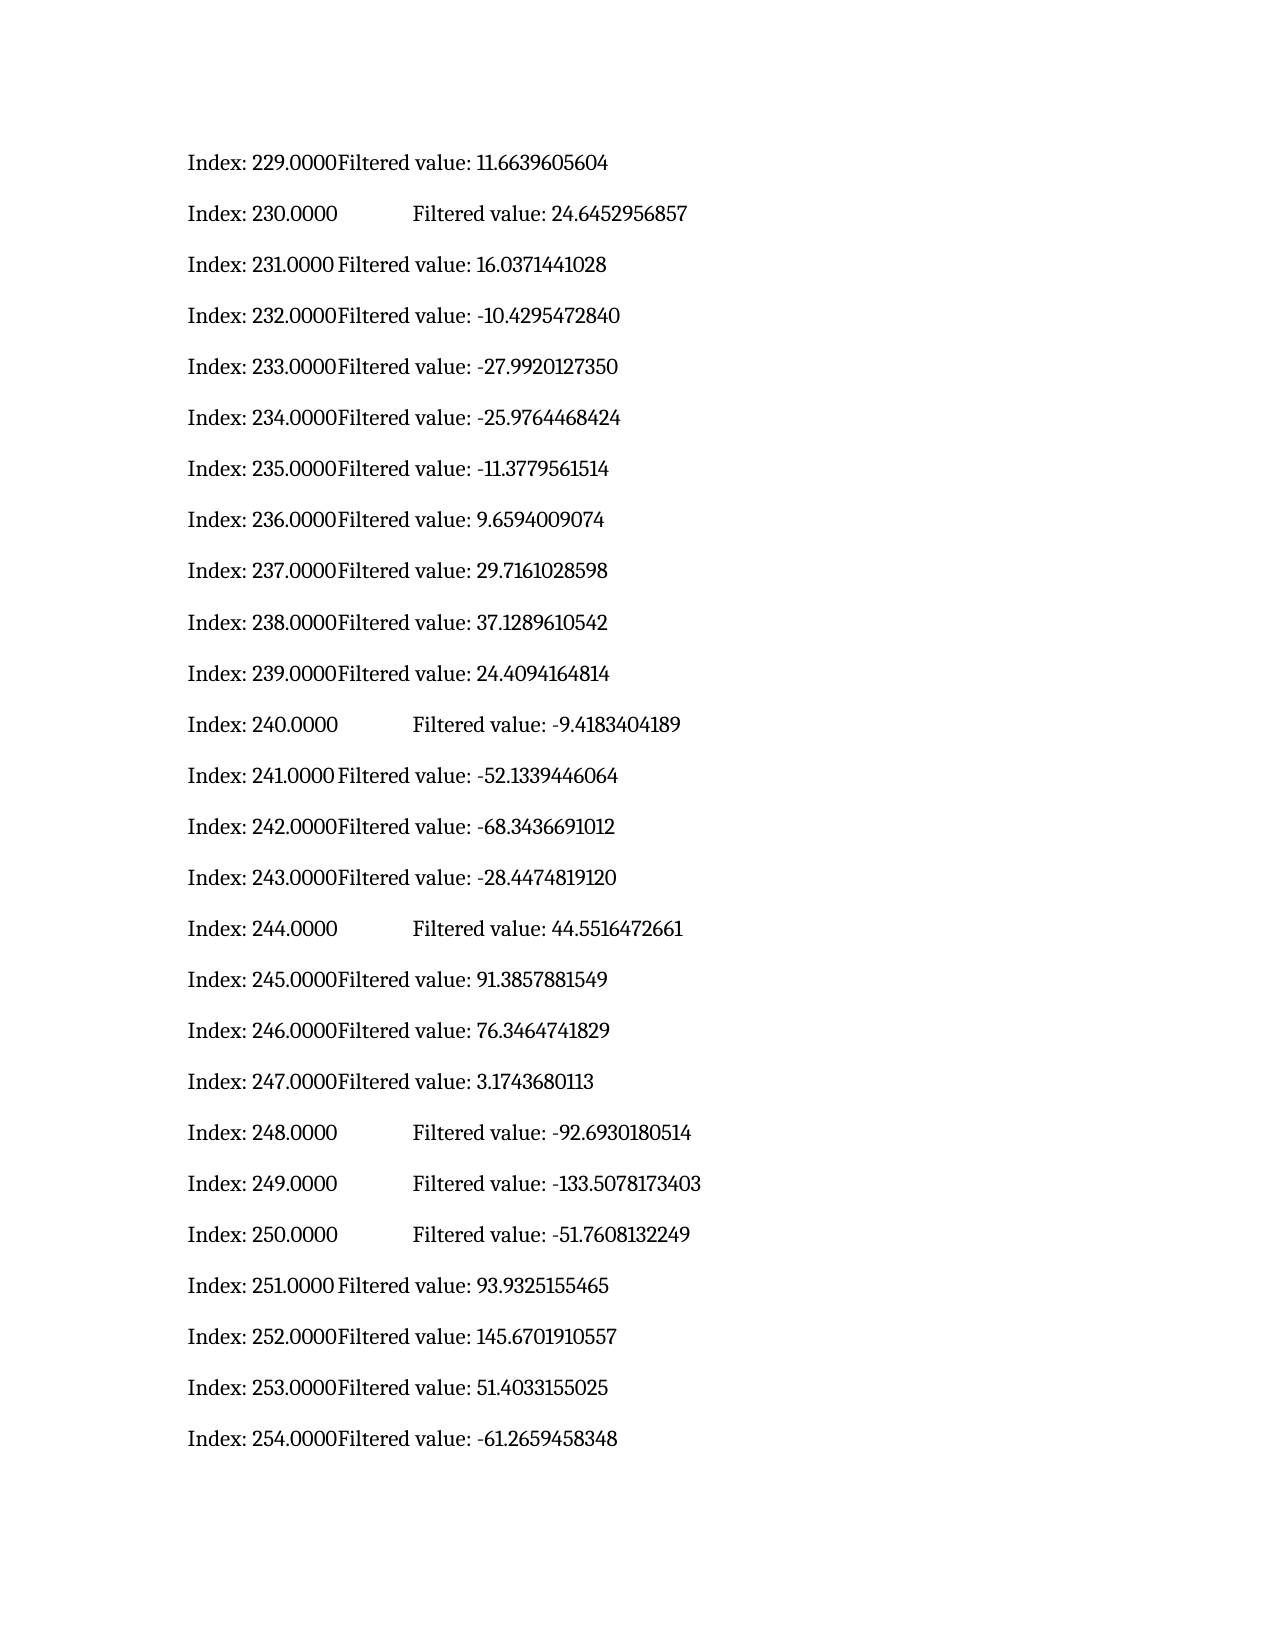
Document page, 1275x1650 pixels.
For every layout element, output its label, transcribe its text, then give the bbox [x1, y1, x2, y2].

text Index: 239.0000 Filtered value: 24.4094164814 [187, 660, 1087, 687]
text Index: 233.0000 Filtered value: -27.9920127350 [187, 354, 1087, 381]
text Index: 243.0000 Filtered value: -28.4474819120 [187, 864, 1087, 891]
text Index: 231.0000 Filtered value: 16.0371441028 [187, 252, 1087, 278]
text Index: 252.0000 Filtered value: 145.6701910557 [187, 1324, 1087, 1350]
text Index: 245.0000 Filtered value: 91.3857881549 [187, 967, 1087, 993]
text Index: 247.0000 Filtered value: 3.1743680113 [187, 1069, 1087, 1095]
text Index: 229.0000 Filtered value: 11.6639605604 [187, 150, 1087, 176]
text Index: 236.0000 Filtered value: 9.6594009074 [187, 507, 1087, 534]
text Index: 232.0000 Filtered value: -10.4295472840 [187, 303, 1087, 329]
text Index: 251.0000 Filtered value: 93.9325155465 [187, 1273, 1087, 1299]
text Index: 248.0000 Filtered value: -92.6930180514 [187, 1120, 1087, 1146]
text Index: 244.0000 Filtered value: 44.5516472661 [187, 916, 1087, 942]
text Index: 230.0000 Filtered value: 24.6452956857 [187, 201, 1087, 227]
text Index: 253.0000 Filtered value: 51.4033155025 [187, 1375, 1087, 1401]
text Index: 254.0000 Filtered value: -61.2659458348 [187, 1426, 1087, 1452]
text Index: 240.0000 Filtered value: -9.4183404189 [187, 711, 1087, 738]
text Index: 250.0000 Filtered value: -51.7608132249 [187, 1222, 1087, 1248]
text Index: 246.0000 Filtered value: 76.3464741829 [187, 1018, 1087, 1044]
text Index: 235.0000 Filtered value: -11.3779561514 [187, 456, 1087, 483]
text Index: 238.0000 Filtered value: 37.1289610542 [187, 609, 1087, 636]
text Index: 242.0000 Filtered value: -68.3436691012 [187, 813, 1087, 840]
text Index: 241.0000 Filtered value: -52.1339446064 [187, 762, 1087, 789]
text Index: 237.0000 Filtered value: 29.7161028598 [187, 558, 1087, 585]
text Index: 249.0000 Filtered value: -133.5078173403 [187, 1171, 1087, 1197]
text Index: 234.0000 Filtered value: -25.9764468424 [187, 405, 1087, 432]
